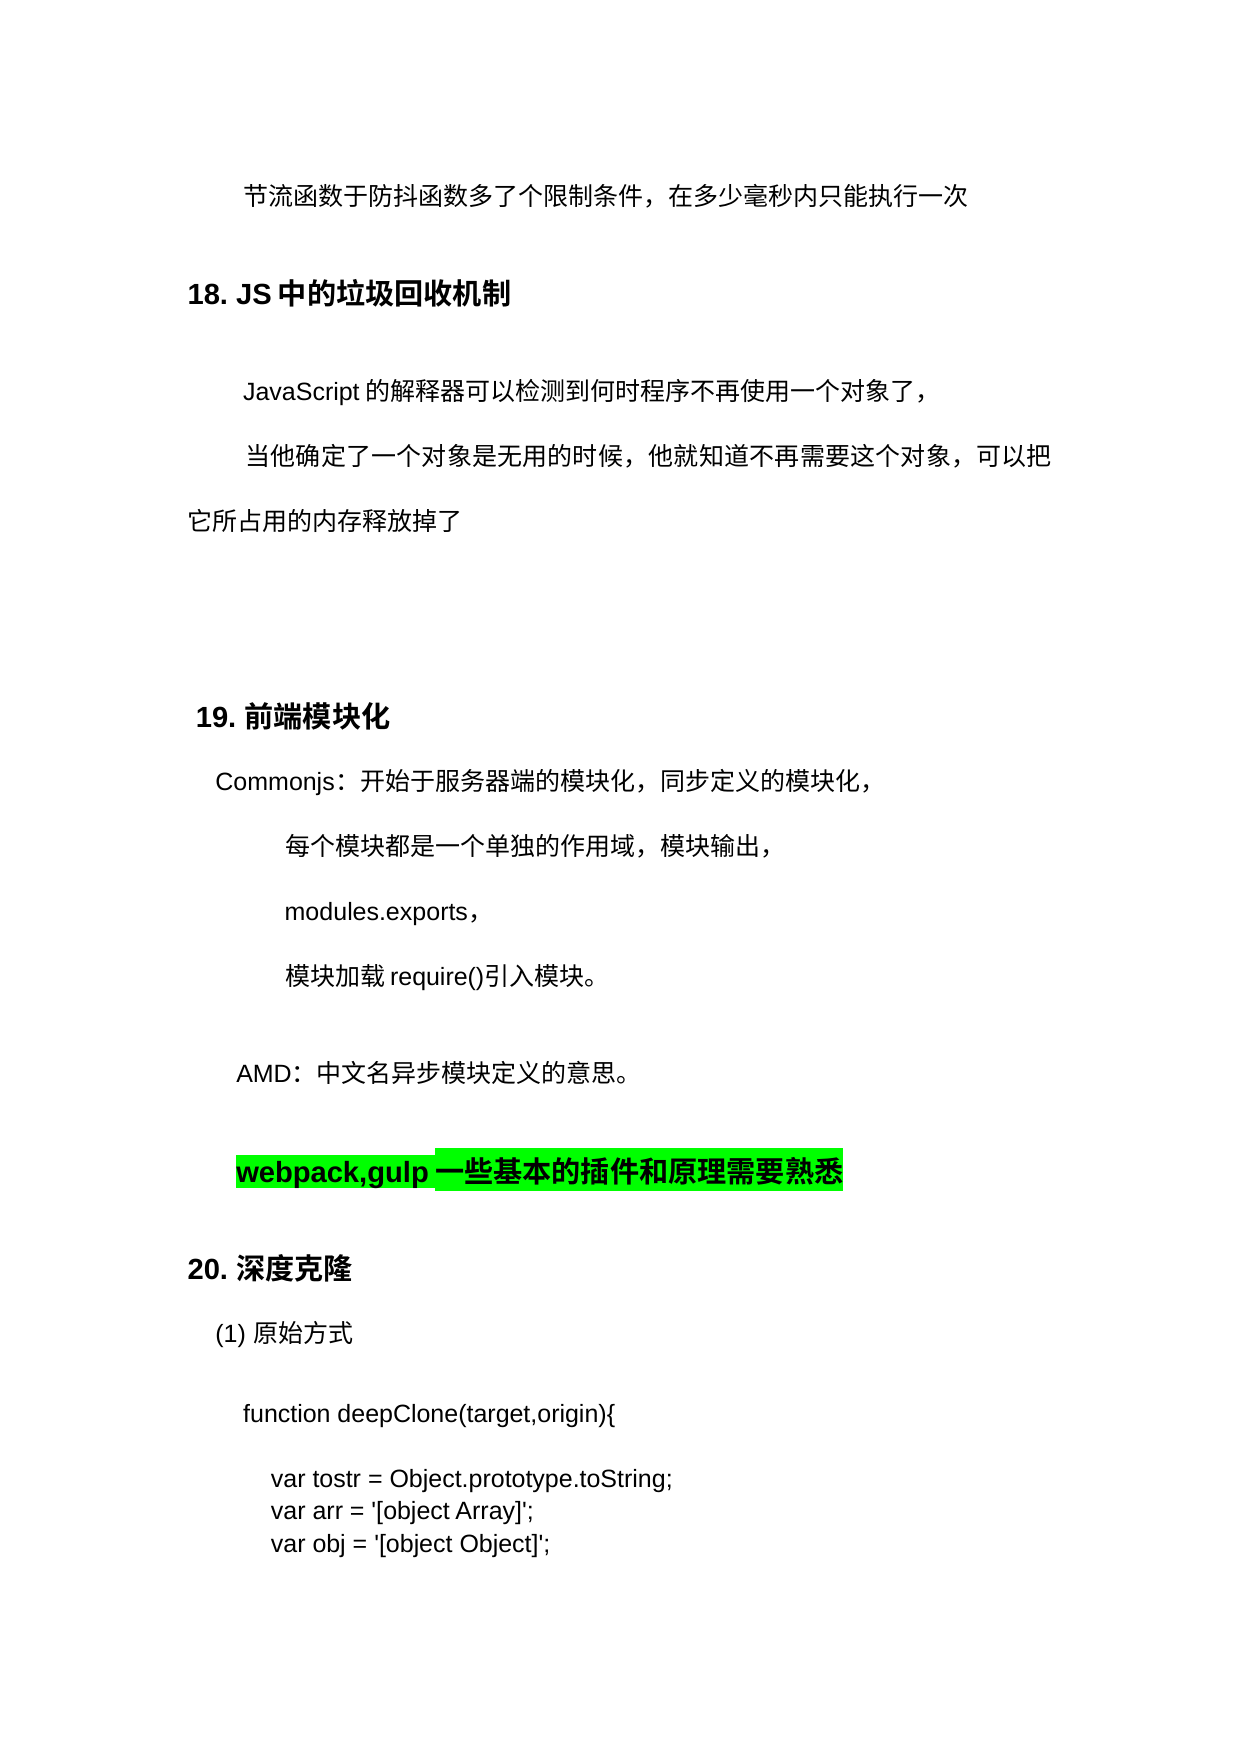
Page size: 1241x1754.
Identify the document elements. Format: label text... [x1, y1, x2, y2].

text AMD：中文名异步模块定义的意思。 [187, 1039, 1053, 1104]
text JavaScript的解释器可以检测到何时程序不再使用一个对象了， [187, 357, 1053, 422]
text 当他确定了一个对象是无用的时候，他就知道不再需要这个对象，可以把它所占用的内存释放掉了 [187, 422, 1053, 552]
text var obj = '[object Object]'; [187, 1527, 1053, 1559]
text 19. 前端模块化 [187, 682, 1053, 747]
text 18. JS中的垃圾回收机制 [187, 259, 1053, 324]
text function deepClone(target,origin){ [187, 1397, 1053, 1429]
text webpack,gulp一些基本的插件和原理需要熟悉 [187, 1137, 1053, 1202]
text 节流函数于防抖函数多了个限制条件，在多少毫秒内只能执行一次 [187, 162, 1053, 227]
text Commonjs：开始于服务器端的模块化，同步定义的模块化， [187, 747, 1053, 812]
text 模块加载require()引入模块。 [187, 942, 1053, 1007]
text 20. 深度克隆 [187, 1234, 1053, 1299]
text modules.exports， [187, 877, 1053, 942]
text var tostr = Object.prototype.toString; [187, 1462, 1053, 1494]
text 每个模块都是一个单独的作用域，模块输出， [187, 812, 1053, 877]
text (1) 原始方式 [187, 1299, 1053, 1364]
text var arr = '[object Array]'; [187, 1494, 1053, 1527]
